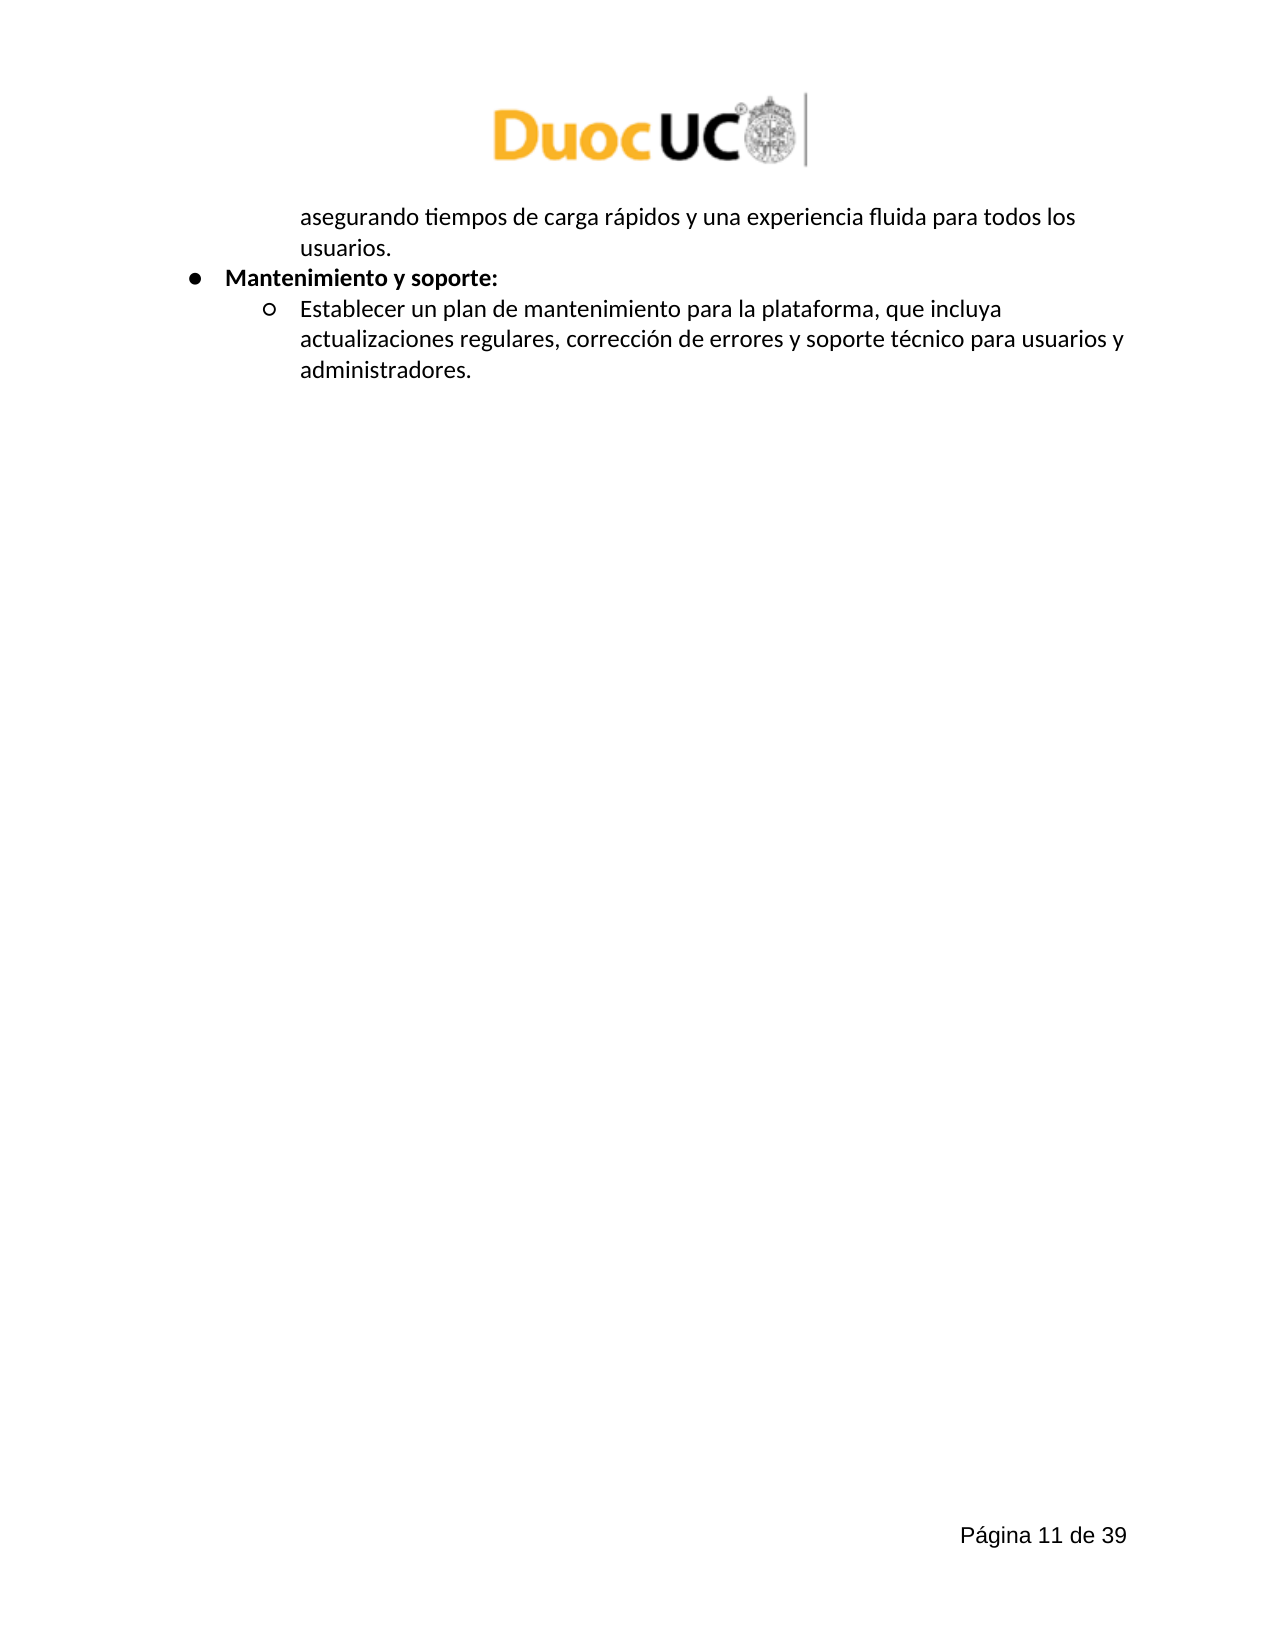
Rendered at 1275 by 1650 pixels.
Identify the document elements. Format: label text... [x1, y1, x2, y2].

list Establecer un plan de mantenimiento para la plataforma, que incluya actualizaciones regulares, corrección de errores y soporte técnico para usuarios y administradores. [262, 293, 1125, 385]
list Mantenimiento y soporte: [187, 263, 1125, 293]
picture [464, 79, 810, 150]
